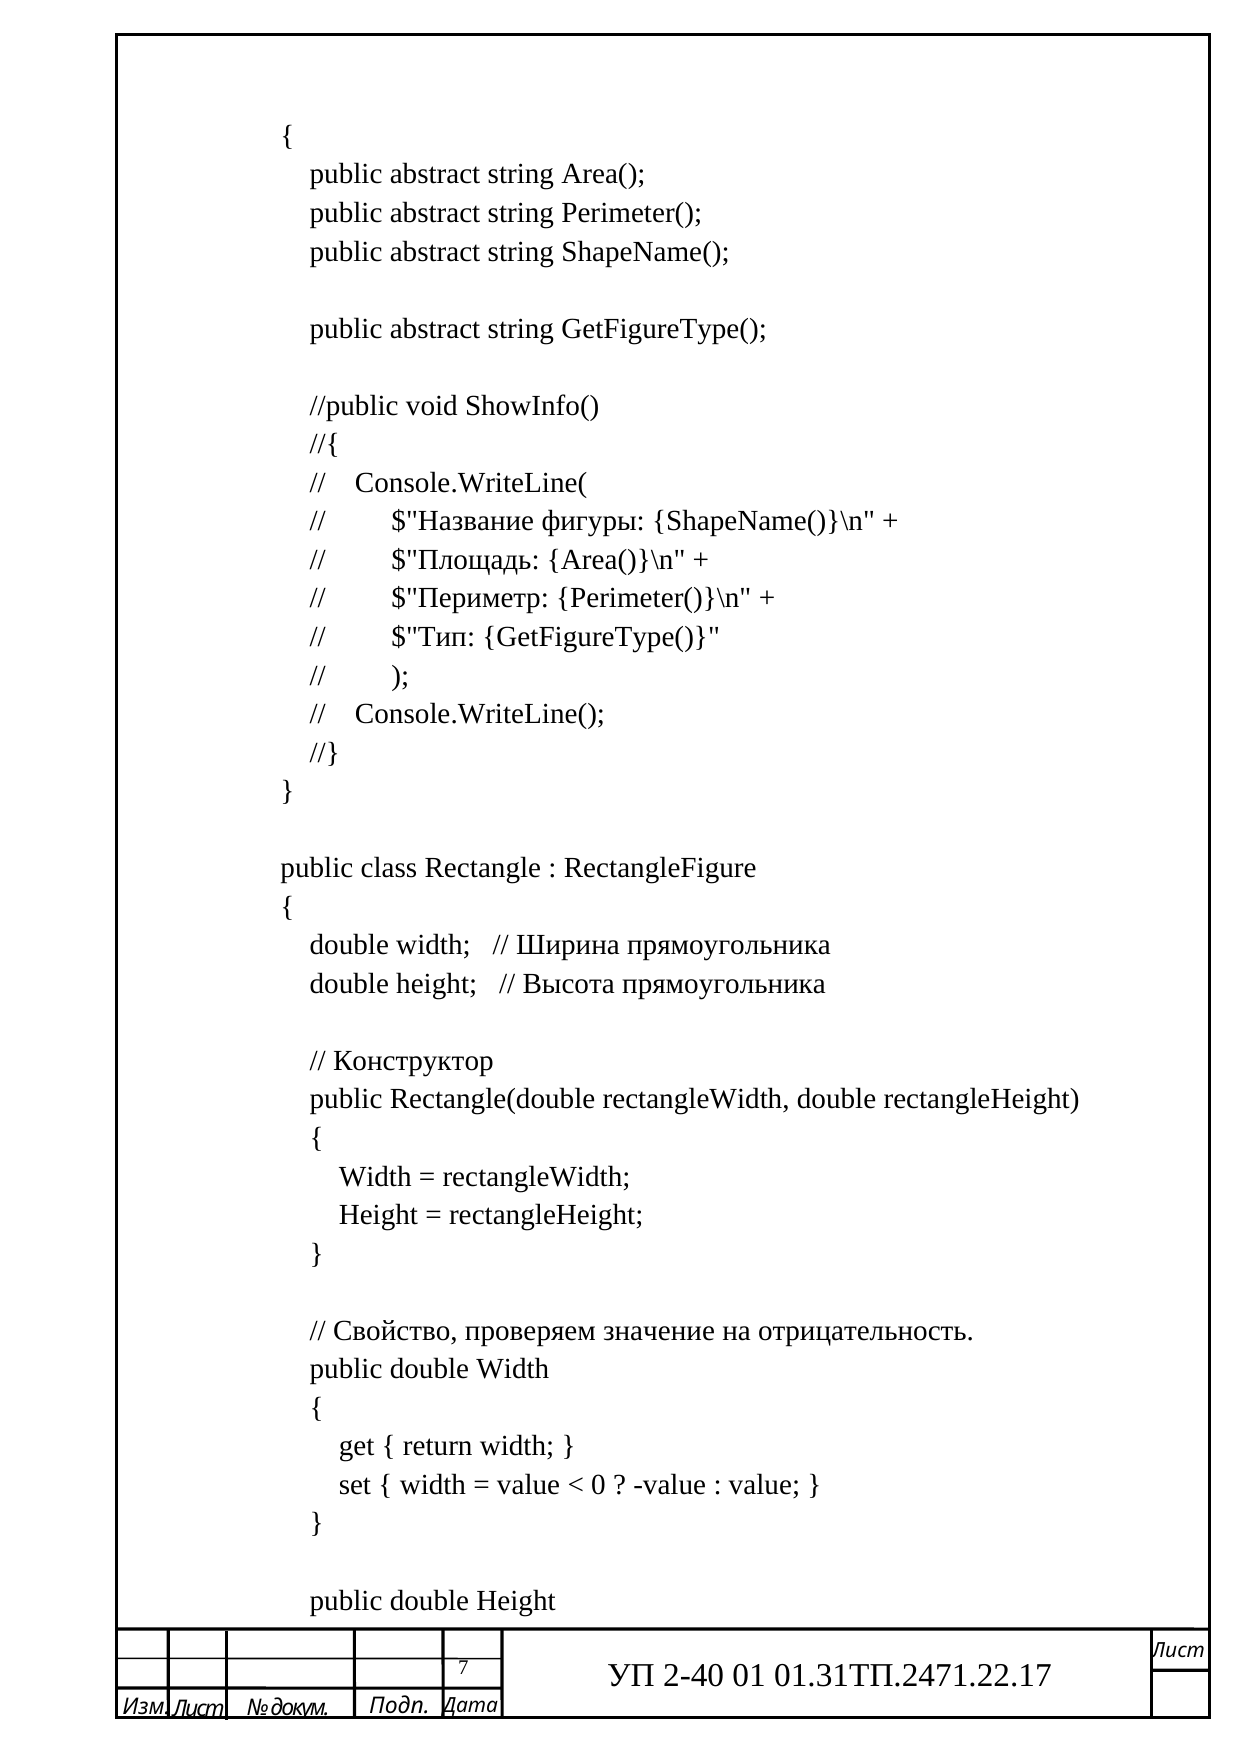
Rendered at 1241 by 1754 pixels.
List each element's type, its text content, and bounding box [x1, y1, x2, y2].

text } [177, 1506, 1181, 1539]
text // ); [177, 658, 1181, 691]
text double width; // Ширина прямоугольника [177, 927, 1181, 961]
text } [177, 773, 1181, 807]
text public double Width [177, 1351, 1181, 1385]
text //public void ShowInfo() [177, 388, 1181, 421]
text // $"Периметр: {Perimeter()}\n" + [177, 581, 1181, 614]
text //{ [177, 426, 1181, 460]
text public Rectangle(double rectangleWidth, double rectangleHeight) [177, 1082, 1181, 1115]
text // $"Площадь: {Area()}\n" + [177, 542, 1181, 576]
text // Console.WriteLine(); [177, 696, 1181, 730]
text public class Rectangle : RectangleFigure [177, 850, 1181, 884]
text } [177, 1236, 1181, 1269]
text double height; // Высота прямоугольника [177, 966, 1181, 999]
text { [177, 1390, 1181, 1423]
text public abstract string ShapeName(); [177, 234, 1181, 267]
text public abstract string Perimeter(); [177, 195, 1181, 229]
text public abstract string GetFigureType(); [177, 311, 1181, 344]
text // $"Название фигуры: {ShapeName()}\n" + [177, 503, 1181, 537]
text { [177, 118, 1181, 152]
text public double Height [177, 1583, 1181, 1616]
text // Конструктор [177, 1043, 1181, 1077]
text // $"Тип: {GetFigureType()}" [177, 619, 1181, 653]
text //} [177, 735, 1181, 768]
text public abstract string Area(); [177, 157, 1181, 190]
text Height = rectangleHeight; [177, 1197, 1181, 1231]
text { [177, 1120, 1181, 1154]
text Width = rectangleWidth; [177, 1159, 1181, 1192]
text set { width = value < 0 ? -value : value; } [177, 1467, 1181, 1501]
text get { return width; } [177, 1428, 1181, 1462]
text // Console.WriteLine( [177, 465, 1181, 498]
text { [177, 889, 1181, 922]
text // Свойство, проверяем значение на отрицательность. [177, 1313, 1181, 1346]
